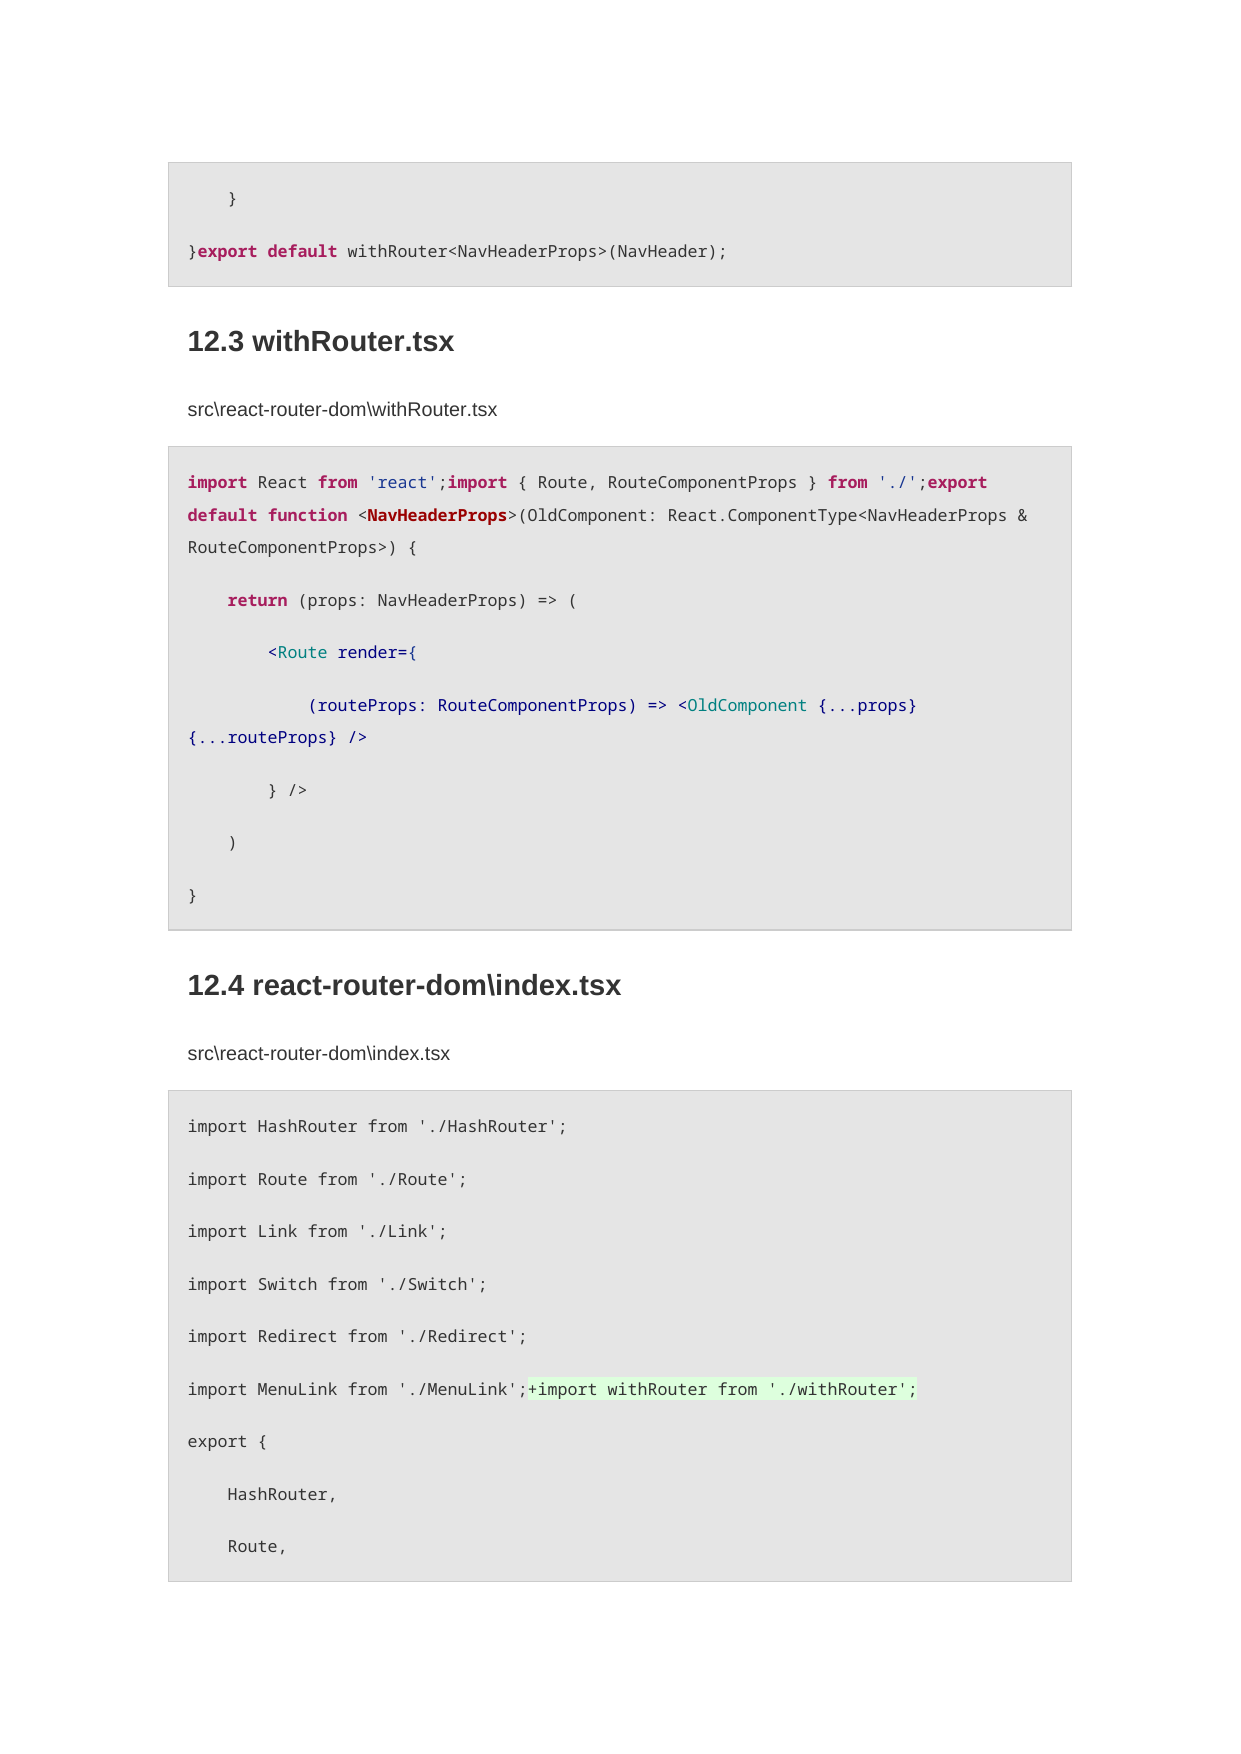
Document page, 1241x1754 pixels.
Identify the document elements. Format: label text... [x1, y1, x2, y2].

text return (props: NavHeaderProps) => ( [169, 563, 1071, 616]
text import Switch from './Switch'; [169, 1247, 1071, 1300]
text HashRouter, [169, 1457, 1071, 1510]
text <Route render={ [169, 616, 1071, 668]
text import MenuLink from './MenuLink';+import withRouter from './withRouter'; [169, 1352, 1071, 1405]
text import Link from './Link'; [169, 1195, 1071, 1247]
text ) [169, 806, 1071, 858]
text }export default withRouter<NavHeaderProps>(NavHeader); [169, 214, 1071, 286]
subtitle 12.4 react-router-dom\index.tsx [187, 952, 1053, 1017]
text (routeProps: RouteComponentProps) => <OldComponent {...props} {...routeProps} /> [169, 668, 1071, 753]
text } [169, 858, 1071, 929]
text import React from 'react';import { Route, RouteComponentProps } from './';export default function <NavHeaderProps>(OldComponent: React.ComponentType<NavHeaderProps & RouteComponentProps>) { [169, 447, 1071, 563]
text } /> [169, 753, 1071, 806]
text src\react-router-dom\withRouter.tsx [187, 393, 1053, 426]
text import Redirect from './Redirect'; [169, 1300, 1071, 1352]
text import HashRouter from './HashRouter'; [169, 1091, 1071, 1142]
text export { [169, 1405, 1071, 1457]
text import Route from './Route'; [169, 1142, 1071, 1195]
text } [169, 163, 1071, 214]
subtitle 12.3 withRouter.tsx [187, 308, 1053, 373]
text Route, [169, 1510, 1071, 1581]
text src\react-router-dom\index.tsx [187, 1037, 1053, 1070]
